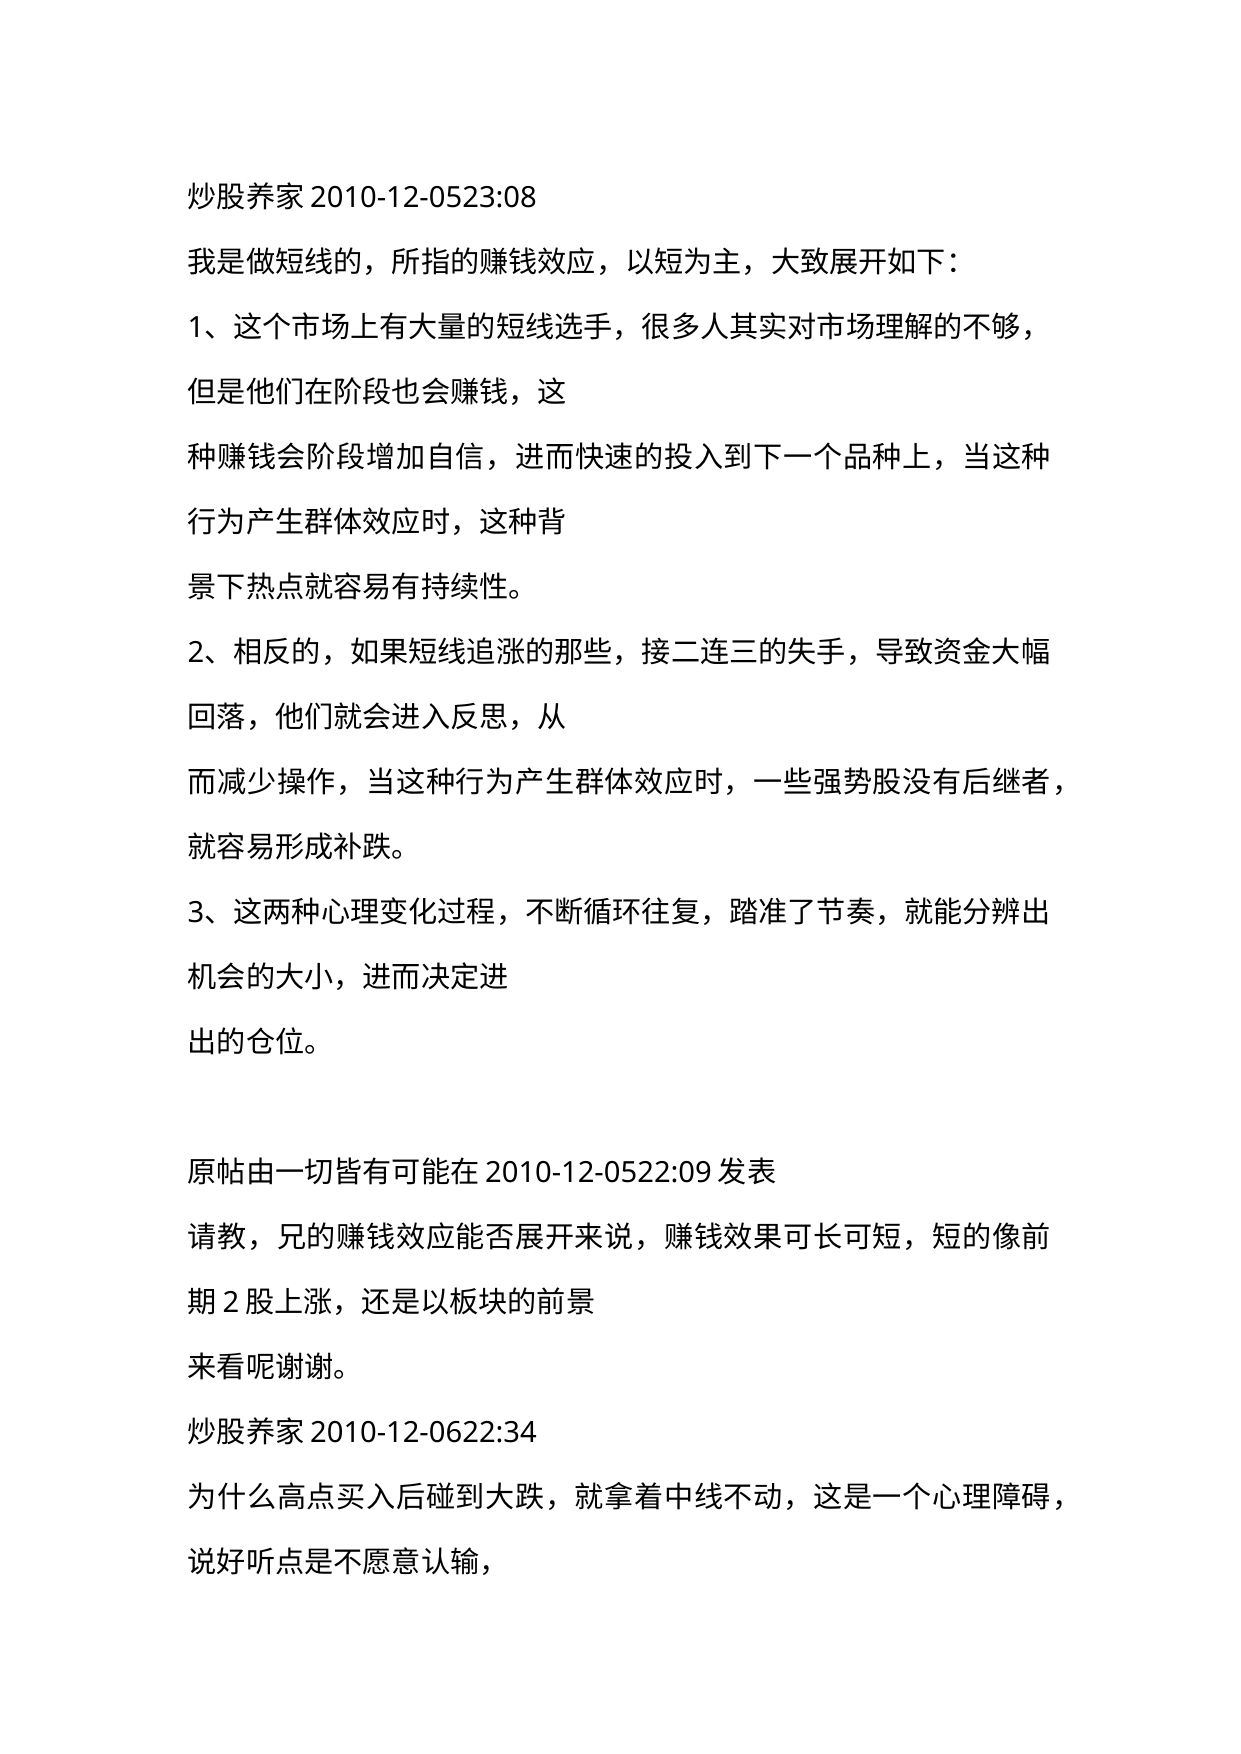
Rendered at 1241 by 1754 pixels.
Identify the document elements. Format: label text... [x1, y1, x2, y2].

text 2、相反的，如果短线追涨的那些，接二连三的失手，导致资金大幅回落，他们就会进入反思，从 [187, 617, 1053, 747]
text 而减少操作，当这种行为产生群体效应时，一些强势股没有后继者，就容易形成补跌。 [187, 747, 1053, 877]
text 我是做短线的，所指的赚钱效应，以短为主，大致展开如下： [187, 227, 1053, 292]
text 景下热点就容易有持续性。 [187, 552, 1053, 617]
text 种赚钱会阶段增加自信，进而快速的投入到下一个品种上，当这种行为产生群体效应时，这种背 [187, 422, 1053, 552]
text 原帖由一切皆有可能在2010-12-0522:09发表 [187, 1137, 1053, 1202]
text 炒股养家2010-12-0523:08 [187, 162, 1053, 227]
text 出的仓位。 [187, 1007, 1053, 1072]
text 3、这两种心理变化过程，不断循环往复，踏准了节奏，就能分辨出机会的大小，进而决定进 [187, 877, 1053, 1007]
text 1、这个市场上有大量的短线选手，很多人其实对市场理解的不够，但是他们在阶段也会赚钱，这 [187, 292, 1053, 422]
text 请教，兄的赚钱效应能否展开来说，赚钱效果可长可短，短的像前期2股上涨，还是以板块的前景 [187, 1202, 1053, 1332]
text 来看呢谢谢。 [187, 1332, 1053, 1397]
text 炒股养家2010-12-0622:34 [187, 1397, 1053, 1462]
text 为什么高点买入后碰到大跌，就拿着中线不动，这是一个心理障碍，说好听点是不愿意认输， [187, 1462, 1053, 1592]
